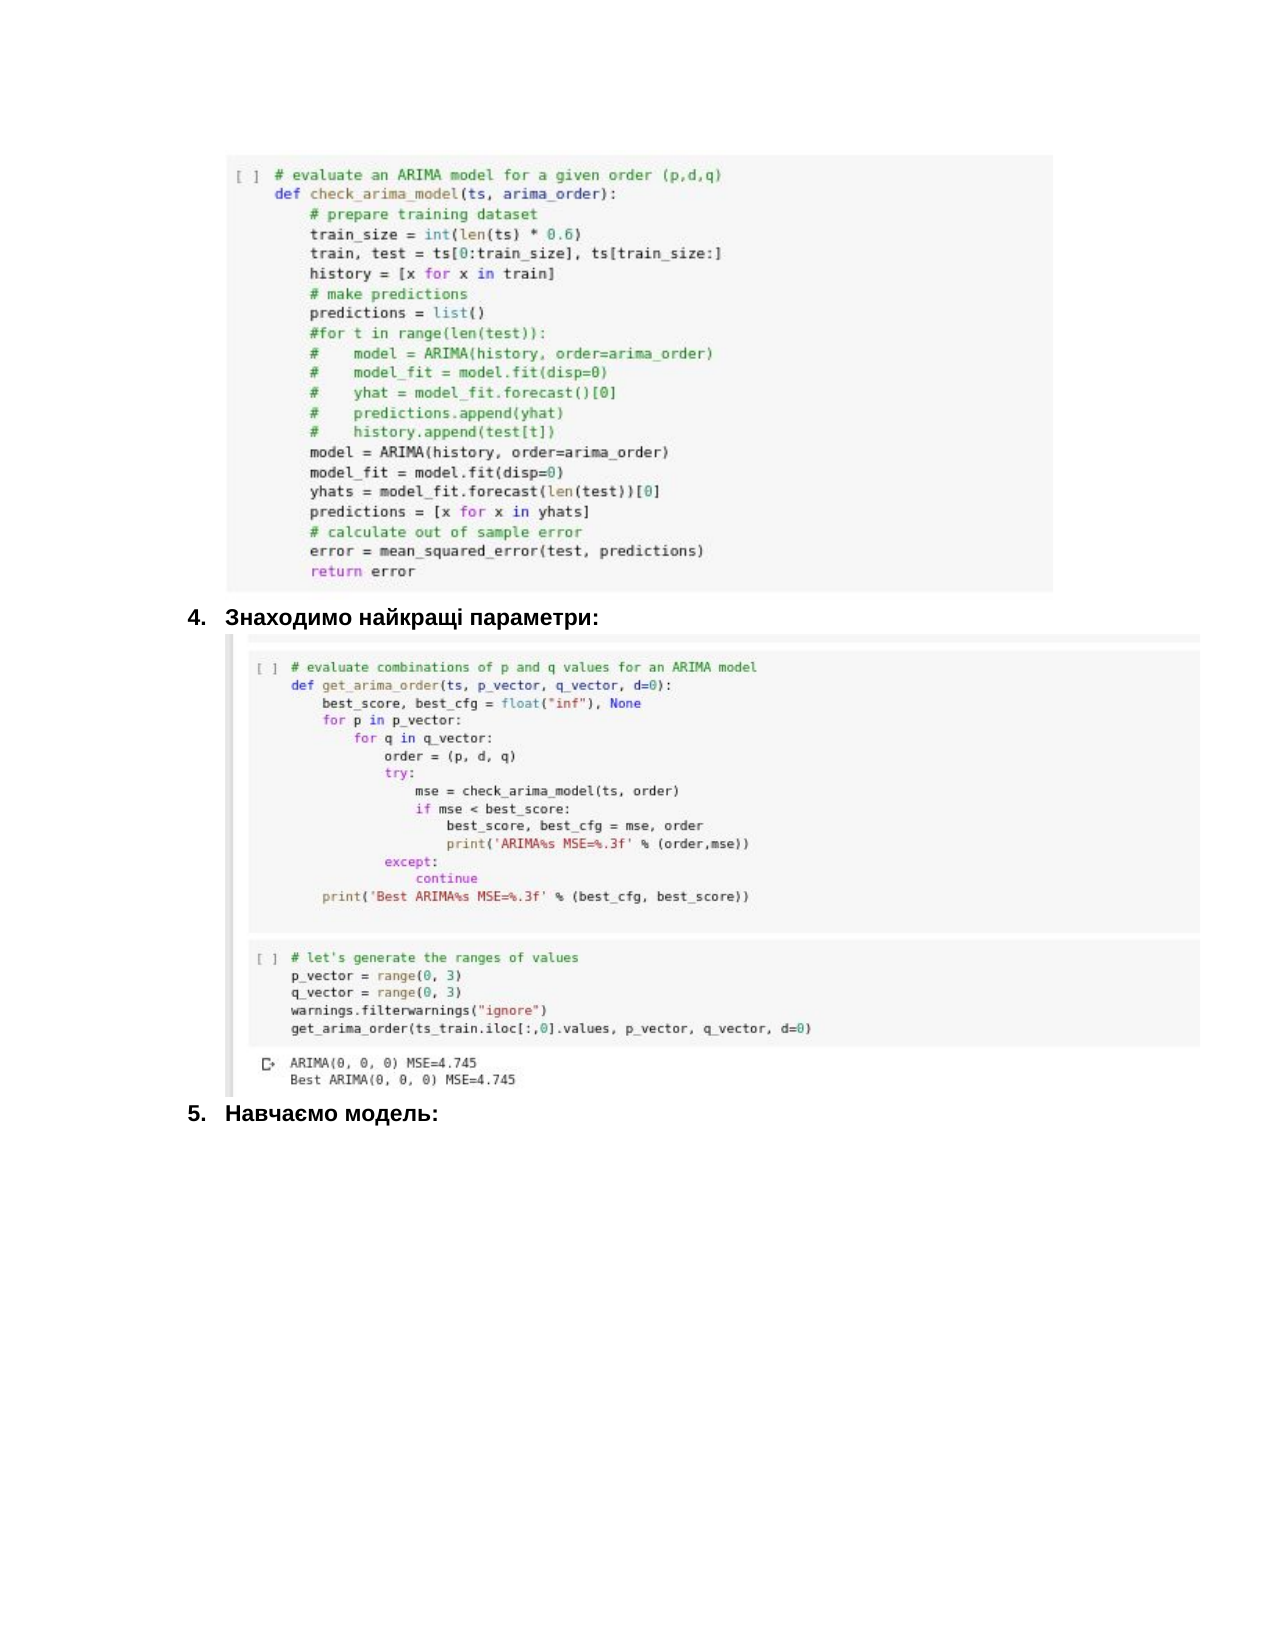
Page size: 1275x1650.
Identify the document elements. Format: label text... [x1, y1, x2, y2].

picture [225, 634, 1200, 1097]
list Знаходимо найкращі параметри: [187, 604, 1125, 630]
picture [225, 150, 1054, 600]
list Навчаємо модель: [187, 1100, 1125, 1127]
